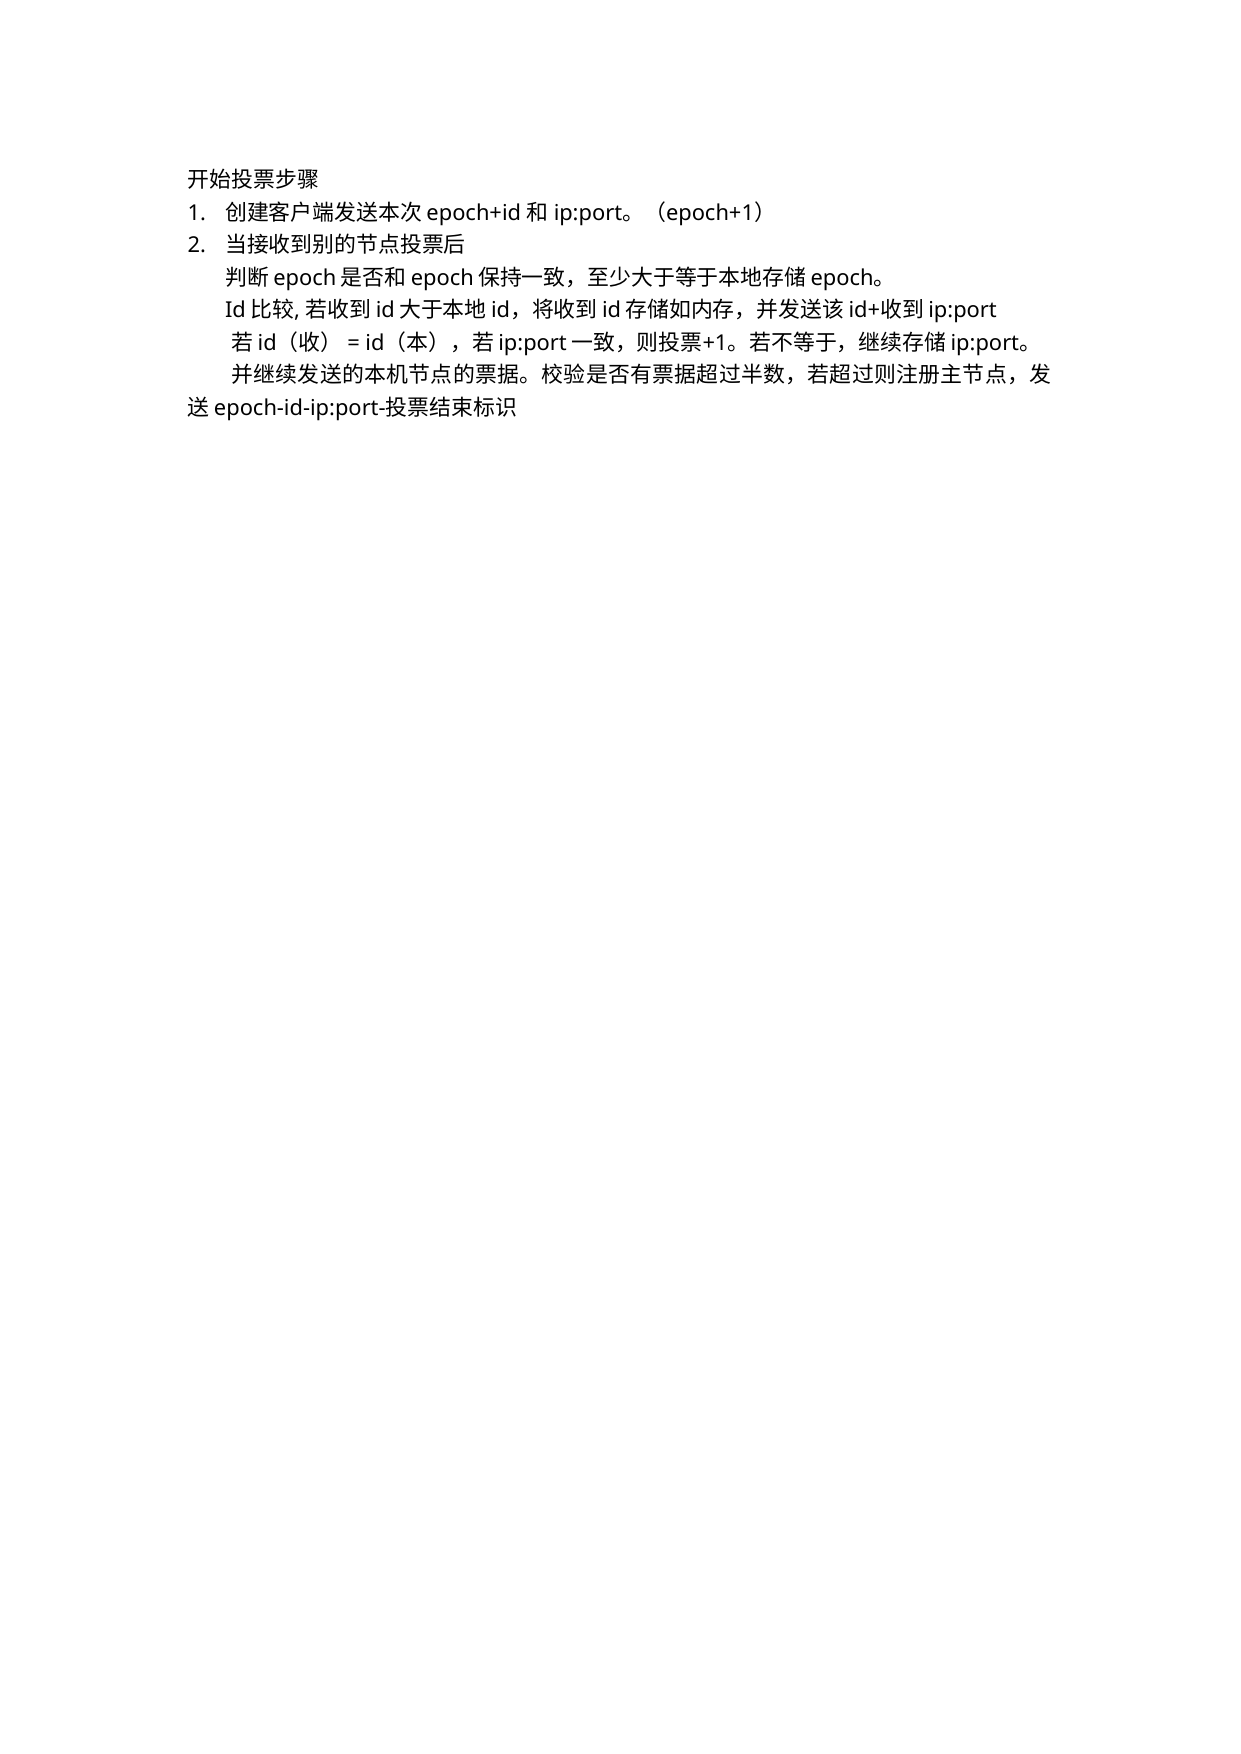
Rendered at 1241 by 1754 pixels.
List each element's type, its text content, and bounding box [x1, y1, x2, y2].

text 若id（收） = id（本），若ip:port一致，则投票+1。若不等于，继续存储ip:port。 [187, 324, 1053, 357]
list Id比较, 若收到id大于本地id，将收到id存储如内存，并发送该id+收到ip:port [225, 292, 1053, 324]
list 判断epoch是否和epoch保持一致，至少大于等于本地存储epoch。 [225, 259, 1053, 292]
text 开始投票步骤 [187, 162, 1053, 194]
text 并继续发送的本机节点的票据。校验是否有票据超过半数，若超过则注册主节点，发送epoch-id-ip:port-投票结束标识 [187, 357, 1053, 422]
list 创建客户端发送本次epoch+id 和 ip:port。（epoch+1） [187, 194, 1053, 227]
list 当接收到别的节点投票后 [187, 227, 1053, 259]
